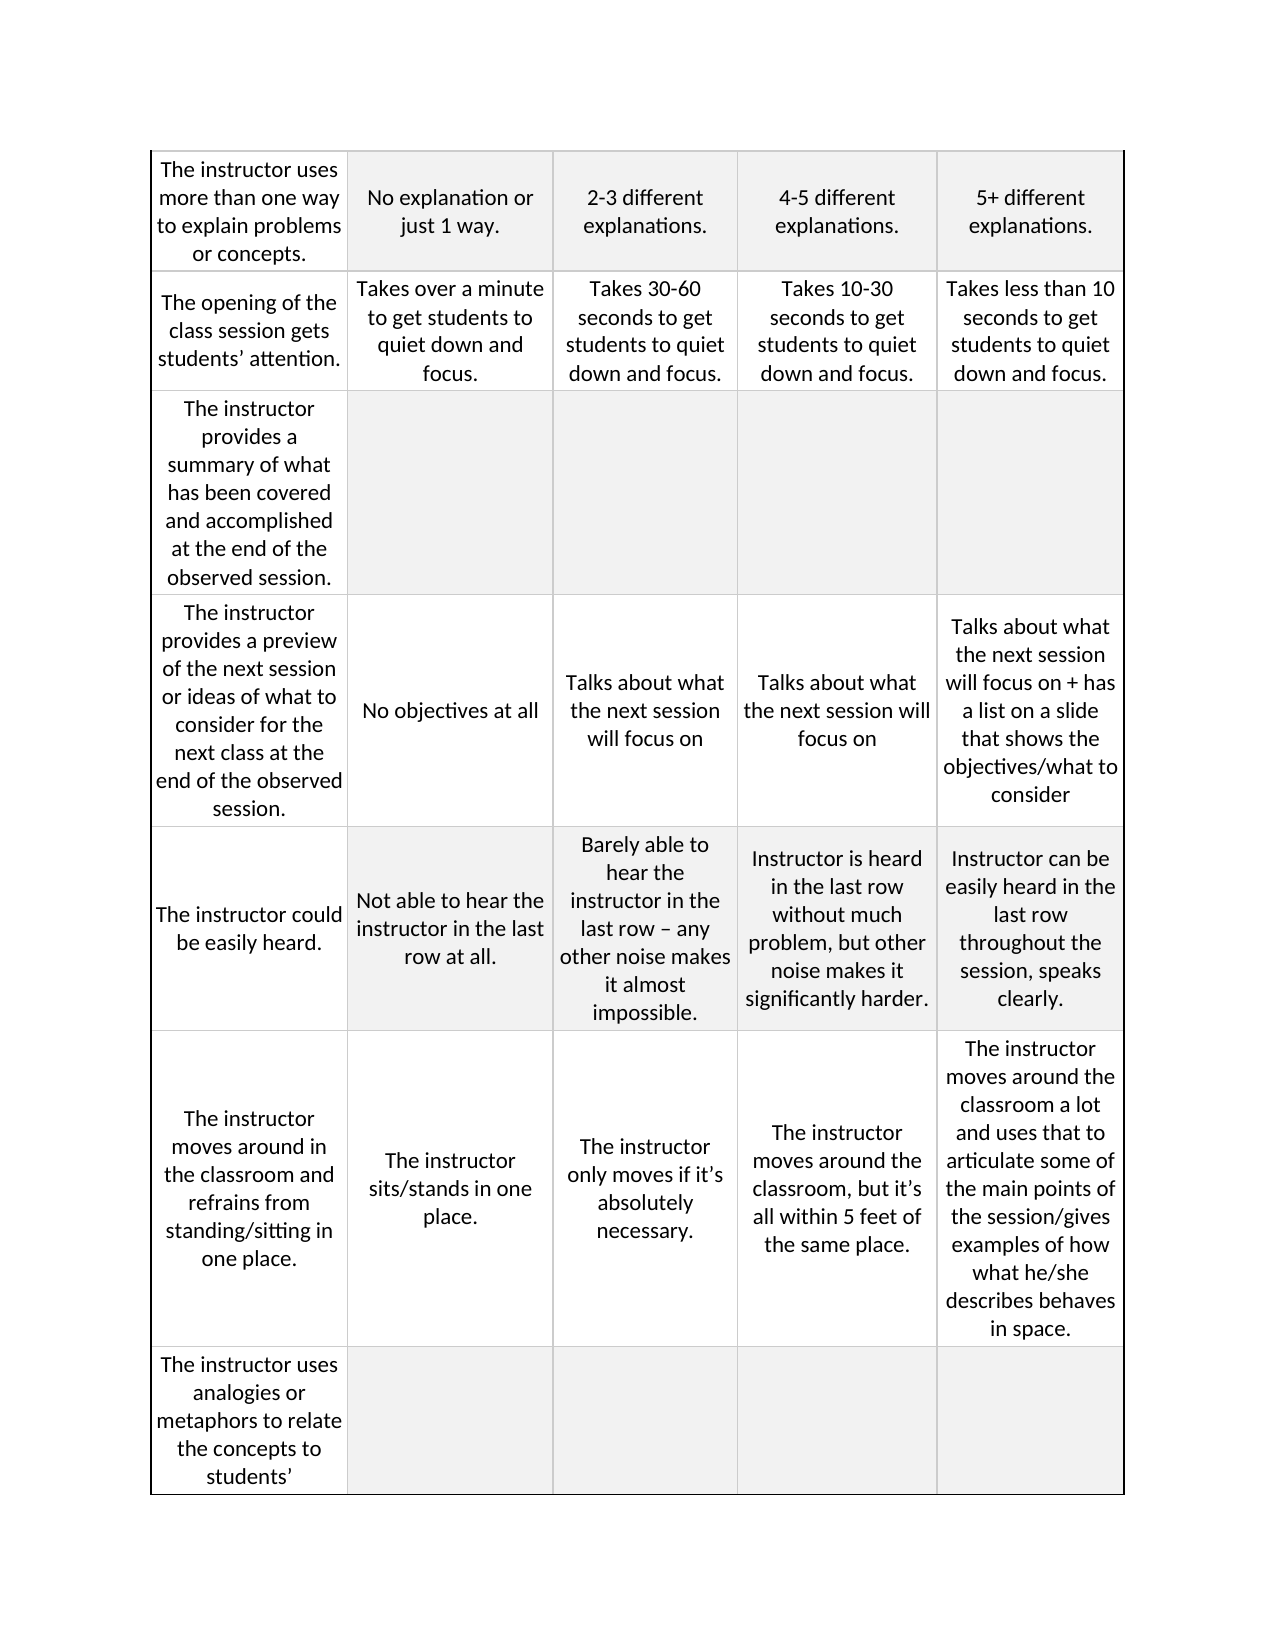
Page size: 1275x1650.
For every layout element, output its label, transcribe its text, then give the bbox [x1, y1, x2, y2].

table_cell Takes 30-60 seconds to get students to quiet down and focus. [554, 272, 737, 390]
table_cell Not able to hear the instructor in the last row at all. [348, 827, 552, 1030]
table_cell The instructor moves around in the classroom and refrains from standing/sitting in one place. [152, 1031, 347, 1346]
table_cell No objectives at all [348, 595, 552, 826]
table_cell Instructor is heard in the last row without much problem, but other noise makes it significantly harder. [738, 827, 936, 1030]
table_cell The instructor moves around the classroom a lot and uses that to articulate some of the main points of the session/gives examples of how what he/she describes behaves in space. [938, 1031, 1123, 1346]
table_cell Takes less than 10 seconds to get students to quiet down and focus. [938, 272, 1123, 390]
table_cell 2-3 different explanations. [554, 152, 737, 270]
table_cell [938, 391, 1123, 594]
table_cell No explanation or just 1 way. [348, 152, 552, 270]
table_cell The instructor provides a summary of what has been covered and accomplished at the end of the observed session. [152, 391, 347, 594]
table_cell The instructor provides a preview of the next session or ideas of what to consider for the next class at the end of the observed session. [152, 595, 347, 826]
table_cell [348, 391, 552, 594]
table_cell [738, 1347, 936, 1494]
table_cell [738, 391, 936, 594]
table_cell 4-5 different explanations. [738, 152, 936, 270]
table_cell [554, 391, 737, 594]
table_cell [554, 1347, 737, 1494]
table_cell Talks about what the next session will focus on [554, 595, 737, 826]
table_cell [348, 1347, 552, 1494]
table_cell The opening of the class session gets students’ attention. [152, 272, 347, 390]
table_cell Takes 10-30 seconds to get students to quiet down and focus. [738, 272, 936, 390]
table_cell Instructor can be easily heard in the last row throughout the session, speaks clearly. [938, 827, 1123, 1030]
table_cell The instructor could be easily heard. [152, 827, 347, 1030]
table_cell Barely able to hear the instructor in the last row – any other noise makes it almost impossible. [554, 827, 737, 1030]
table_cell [152, 1347, 347, 1494]
table_cell 5+ different explanations. [938, 152, 1123, 270]
table_cell The instructor only moves if it’s absolutely necessary. [554, 1031, 737, 1346]
table_cell The instructor moves around the classroom, but it’s all within 5 feet of the same place. [738, 1031, 936, 1346]
table_cell [938, 1347, 1123, 1494]
table_cell The instructor sits/stands in one place. [348, 1031, 552, 1346]
table_cell Talks about what the next session will focus on [738, 595, 936, 826]
table_cell Takes over a minute to get students to quiet down and focus. [348, 272, 552, 390]
table_cell Talks about what the next session will focus on + has a list on a slide that shows the objectives/what to consider [938, 595, 1123, 826]
table_cell The instructor uses more than one way to explain problems or concepts. [152, 152, 347, 270]
